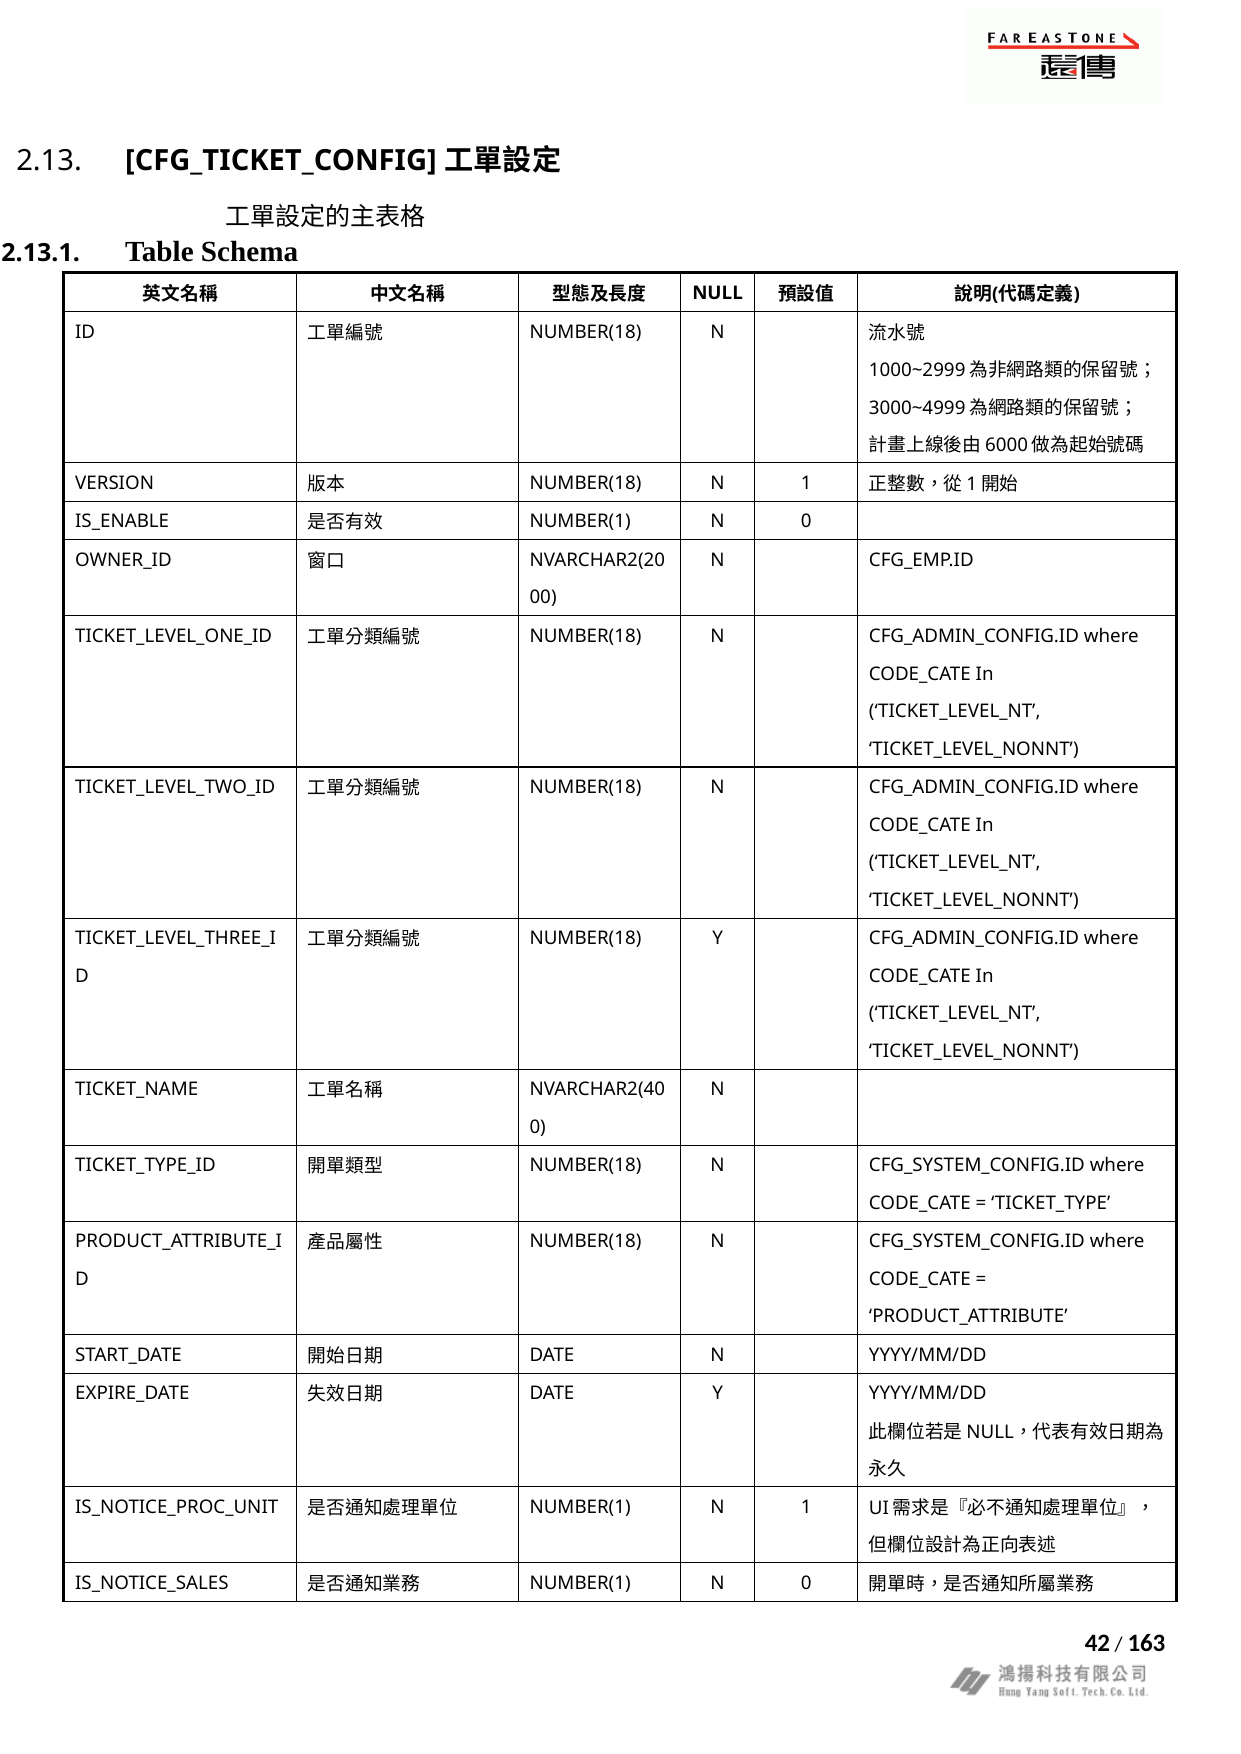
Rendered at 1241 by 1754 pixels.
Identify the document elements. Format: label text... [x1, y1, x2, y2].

table_cell START_DATE [65, 1335, 296, 1373]
table_cell TICKET_LEVEL_THREE_ID [65, 919, 296, 1068]
table_cell YYYY/MM/DD [858, 1335, 1175, 1373]
table_cell N [681, 1222, 754, 1334]
table_cell UI需求是『必不通知處理單位』，但欄位設計為正向表述 [858, 1487, 1175, 1562]
table_cell NVARCHAR2(400) [519, 1070, 680, 1144]
table_cell DATE [519, 1374, 680, 1486]
table_cell CFG_SYSTEM_CONFIG.ID where CODE_CATE = ‘PRODUCT_ATTRIBUTE’ [858, 1222, 1175, 1334]
table_cell 開單時，是否通知所屬業務 [858, 1563, 1175, 1601]
table_cell 窗口 [297, 540, 518, 615]
table_cell [755, 312, 857, 462]
table_cell [755, 1070, 857, 1144]
table_cell IS_NOTICE_PROC_UNIT [65, 1487, 296, 1562]
table_cell N [681, 1487, 754, 1562]
table_cell TICKET_LEVEL_TWO_ID [65, 768, 296, 917]
table_cell [755, 1374, 857, 1486]
table_cell N [681, 540, 754, 615]
table_cell NVARCHAR2(2000) [519, 540, 680, 615]
table_cell NUMBER(18) [519, 463, 680, 501]
table_cell 0 [755, 502, 857, 539]
table_cell N [681, 502, 754, 539]
table_header NULL [681, 274, 754, 311]
table_cell IS_ENABLE [65, 502, 296, 539]
table_cell 是否通知處理單位 [297, 1487, 518, 1562]
table_cell NUMBER(18) [519, 1222, 680, 1334]
table_cell 0 [755, 1563, 857, 1601]
table_cell NUMBER(18) [519, 616, 680, 766]
table_cell 工單編號 [297, 312, 518, 462]
table_cell CFG_SYSTEM_CONFIG.ID where CODE_CATE = ‘TICKET_TYPE’ [858, 1146, 1175, 1221]
text Table Schema [1, 233, 1140, 271]
table_cell N [681, 1146, 754, 1221]
table_cell 工單分類編號 [297, 768, 518, 917]
table_cell NUMBER(18) [519, 1146, 680, 1221]
table_cell [755, 768, 857, 917]
table_cell Y [681, 919, 754, 1068]
text [CFG_TICKET_CONFIG] 工單設定 [16, 121, 1140, 196]
table_header 英文名稱 [65, 274, 296, 311]
table_cell N [681, 768, 754, 917]
table_cell YYYY/MM/DD 此欄位若是NULL，代表有效日期為永久 [858, 1374, 1175, 1486]
table_cell 開單類型 [297, 1146, 518, 1221]
table_cell 1 [755, 463, 857, 501]
table_cell [755, 616, 857, 766]
picture [944, 1655, 1154, 1703]
table_cell 流水號 1000~2999為非網路類的保留號； 3000~4999為網路類的保留號； 計畫上線後由6000做為起始號碼 [858, 312, 1175, 462]
table_cell PRODUCT_ATTRIBUTE_ID [65, 1222, 296, 1334]
table_cell N [681, 463, 754, 501]
table_cell [755, 919, 857, 1068]
table_header 預設值 [755, 274, 857, 311]
table_cell 開始日期 [297, 1335, 518, 1373]
table_cell CFG_EMP.ID [858, 540, 1175, 615]
table_cell N [681, 1563, 754, 1601]
table_cell Y [681, 1374, 754, 1486]
table_cell DATE [519, 1335, 680, 1373]
table_cell TICKET_TYPE_ID [65, 1146, 296, 1221]
table_cell N [681, 1335, 754, 1373]
table_cell NUMBER(18) [519, 919, 680, 1068]
table_cell [755, 1335, 857, 1373]
table_cell NUMBER(1) [519, 1563, 680, 1601]
table_cell [858, 502, 1175, 539]
table_cell IS_NOTICE_SALES [65, 1563, 296, 1601]
table_cell CFG_ADMIN_CONFIG.ID where CODE_CATE In (‘TICKET_LEVEL_NT’, ‘TICKET_LEVEL_NONNT’) [858, 768, 1175, 917]
table_cell 工單名稱 [297, 1070, 518, 1144]
table_cell CFG_ADMIN_CONFIG.ID where CODE_CATE In (‘TICKET_LEVEL_NT’, ‘TICKET_LEVEL_NONNT’) [858, 616, 1175, 766]
table_cell NUMBER(18) [519, 312, 680, 462]
table_cell 是否有效 [297, 502, 518, 539]
table_cell EXPIRE_DATE [65, 1374, 296, 1486]
table_cell NUMBER(1) [519, 1487, 680, 1562]
table_cell N [681, 616, 754, 766]
table_cell 失效日期 [297, 1374, 518, 1486]
table_cell CFG_ADMIN_CONFIG.ID where CODE_CATE In (‘TICKET_LEVEL_NT’, ‘TICKET_LEVEL_NONNT’) [858, 919, 1175, 1068]
table_header 說明(代碼定義) [858, 274, 1175, 311]
table_cell 是否通知業務 [297, 1563, 518, 1601]
table_cell [755, 540, 857, 615]
table_cell [755, 1222, 857, 1334]
picture [963, 7, 1164, 103]
table_header 型態及長度 [519, 274, 680, 311]
table_cell 產品屬性 [297, 1222, 518, 1334]
table_cell TICKET_NAME [65, 1070, 296, 1144]
table_cell 正整數，從1開始 [858, 463, 1175, 501]
table_cell NUMBER(1) [519, 502, 680, 539]
table_cell VERSION [65, 463, 296, 501]
table_cell ID [65, 312, 296, 462]
table_cell 版本 [297, 463, 518, 501]
table_cell OWNER_ID [65, 540, 296, 615]
table_cell 1 [755, 1487, 857, 1562]
text 工單設定的主表格 [175, 196, 1165, 233]
table_cell [858, 1070, 1175, 1144]
table_cell 工單分類編號 [297, 616, 518, 766]
table_cell N [681, 312, 754, 462]
table_cell [755, 1146, 857, 1221]
table_cell 工單分類編號 [297, 919, 518, 1068]
table_cell TICKET_LEVEL_ONE_ID [65, 616, 296, 766]
table_cell NUMBER(18) [519, 768, 680, 917]
table_cell N [681, 1070, 754, 1144]
table_header 中文名稱 [297, 274, 518, 311]
